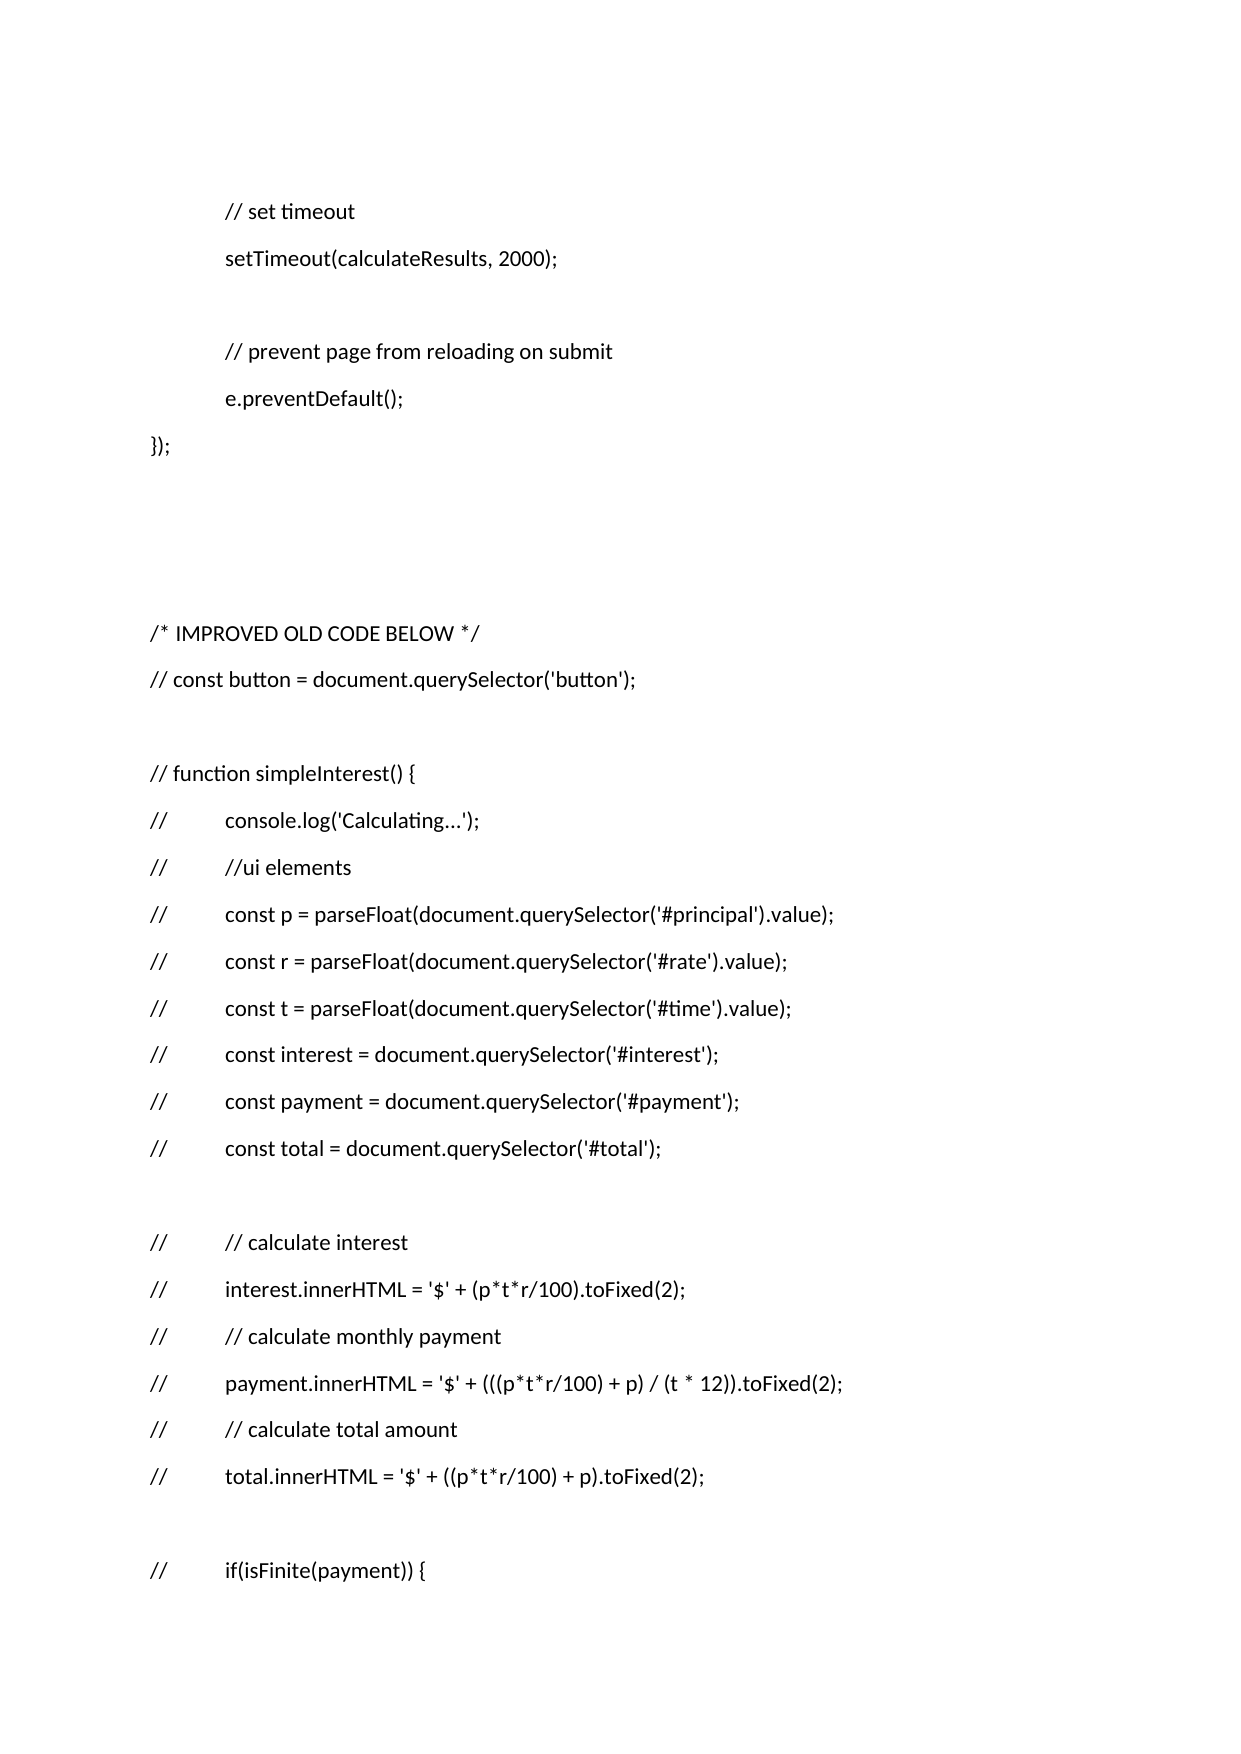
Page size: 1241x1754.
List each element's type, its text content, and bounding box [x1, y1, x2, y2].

text // const payment = document.querySelector('#payment'); [150, 1087, 1090, 1116]
text // const r = parseFloat(document.querySelector('#rate').value); [150, 947, 1090, 975]
text // if(isFinite(payment)) { [150, 1556, 1090, 1584]
text // interest.innerHTML = '$' + (p*t*r/100).toFixed(2); [150, 1275, 1090, 1303]
text /* IMPROVED OLD CODE BELOW */ [150, 619, 1090, 647]
text // set timeout [150, 197, 1090, 225]
text // console.log('Calculating...'); [150, 806, 1090, 834]
text // // calculate interest [150, 1228, 1090, 1256]
text // const button = document.querySelector('button'); [150, 666, 1090, 694]
text // const interest = document.querySelector('#interest'); [150, 1041, 1090, 1069]
text // // calculate total amount [150, 1416, 1090, 1444]
text setTimeout(calculateResults, 2000); [150, 244, 1090, 272]
text // prevent page from reloading on submit [150, 337, 1090, 366]
text // //ui elements [150, 853, 1090, 881]
text // function simpleInterest() { [150, 759, 1090, 787]
text // const p = parseFloat(document.querySelector('#principal').value); [150, 900, 1090, 928]
text // // calculate monthly payment [150, 1322, 1090, 1350]
text }); [150, 431, 1090, 459]
text // payment.innerHTML = '$' + (((p*t*r/100) + p) / (t * 12)).toFixed(2); [150, 1369, 1090, 1397]
text e.preventDefault(); [150, 384, 1090, 412]
text // total.innerHTML = '$' + ((p*t*r/100) + p).toFixed(2); [150, 1462, 1090, 1491]
text // const total = document.querySelector('#total'); [150, 1134, 1090, 1162]
text // const t = parseFloat(document.querySelector('#time').value); [150, 994, 1090, 1022]
